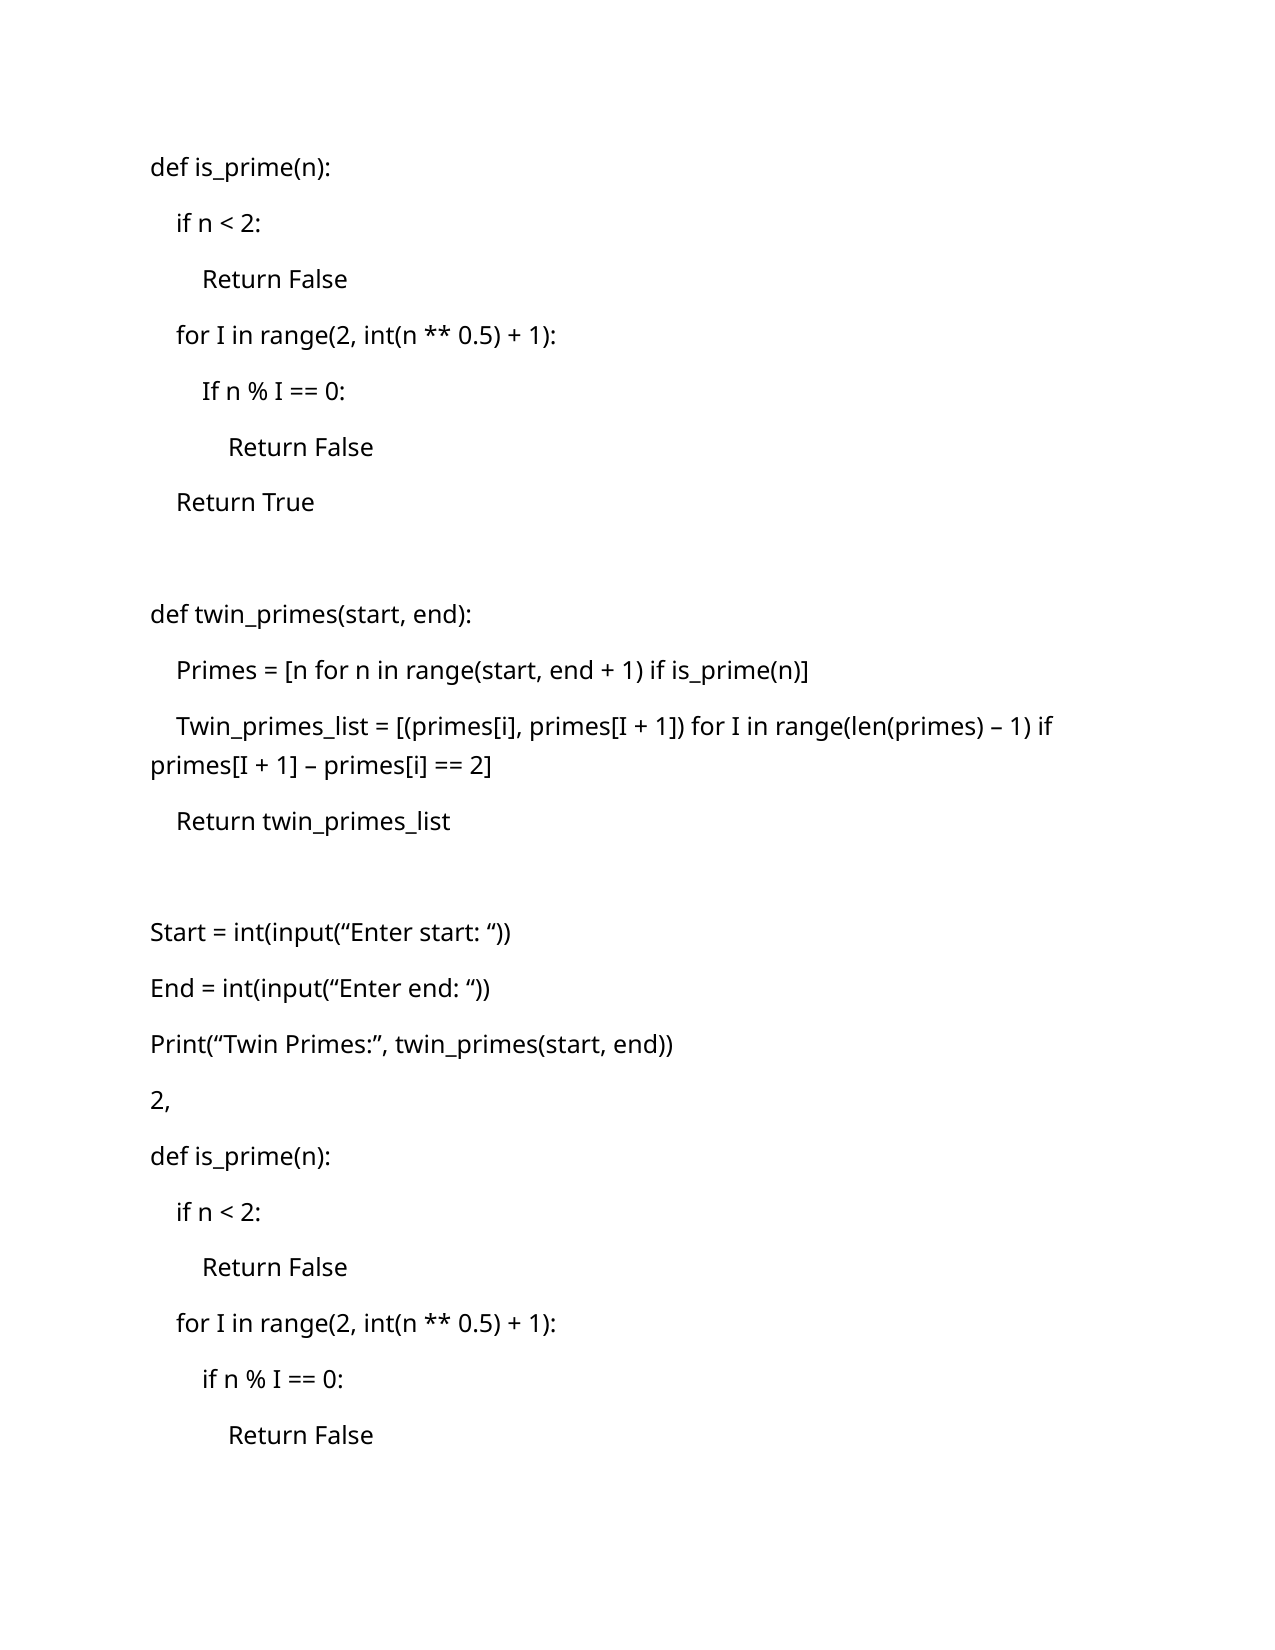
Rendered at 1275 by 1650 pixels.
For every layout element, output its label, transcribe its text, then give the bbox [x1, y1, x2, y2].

text Return True [150, 485, 1125, 519]
text Return twin_primes_list [150, 803, 1125, 837]
text Start = int(input(“Enter start: “)) [150, 915, 1125, 949]
text 2, [150, 1082, 1125, 1117]
text for I in range(2, int(n ** 0.5) + 1): [150, 1306, 1125, 1340]
text Return False [150, 1417, 1125, 1452]
text Return False [150, 1250, 1125, 1284]
text Return False [150, 262, 1125, 296]
text Return False [150, 429, 1125, 463]
text def is_prime(n): [150, 1138, 1125, 1172]
text def is_prime(n): [150, 150, 1125, 184]
text for I in range(2, int(n ** 0.5) + 1): [150, 317, 1125, 352]
text if n < 2: [150, 206, 1125, 240]
text Primes = [n for n in range(start, end + 1) if is_prime(n)] [150, 652, 1125, 687]
text def twin_primes(start, end): [150, 597, 1125, 631]
text End = int(input(“Enter end: “)) [150, 971, 1125, 1005]
text if n % I == 0: [150, 1362, 1125, 1396]
text if n < 2: [150, 1194, 1125, 1228]
text Twin_primes_list = [(primes[i], primes[I + 1]) for I in range(len(primes) – 1) if primes[I + 1] – primes[i] == 2] [150, 708, 1125, 782]
text Print(“Twin Primes:”, twin_primes(start, end)) [150, 1027, 1125, 1061]
text If n % I == 0: [150, 373, 1125, 407]
